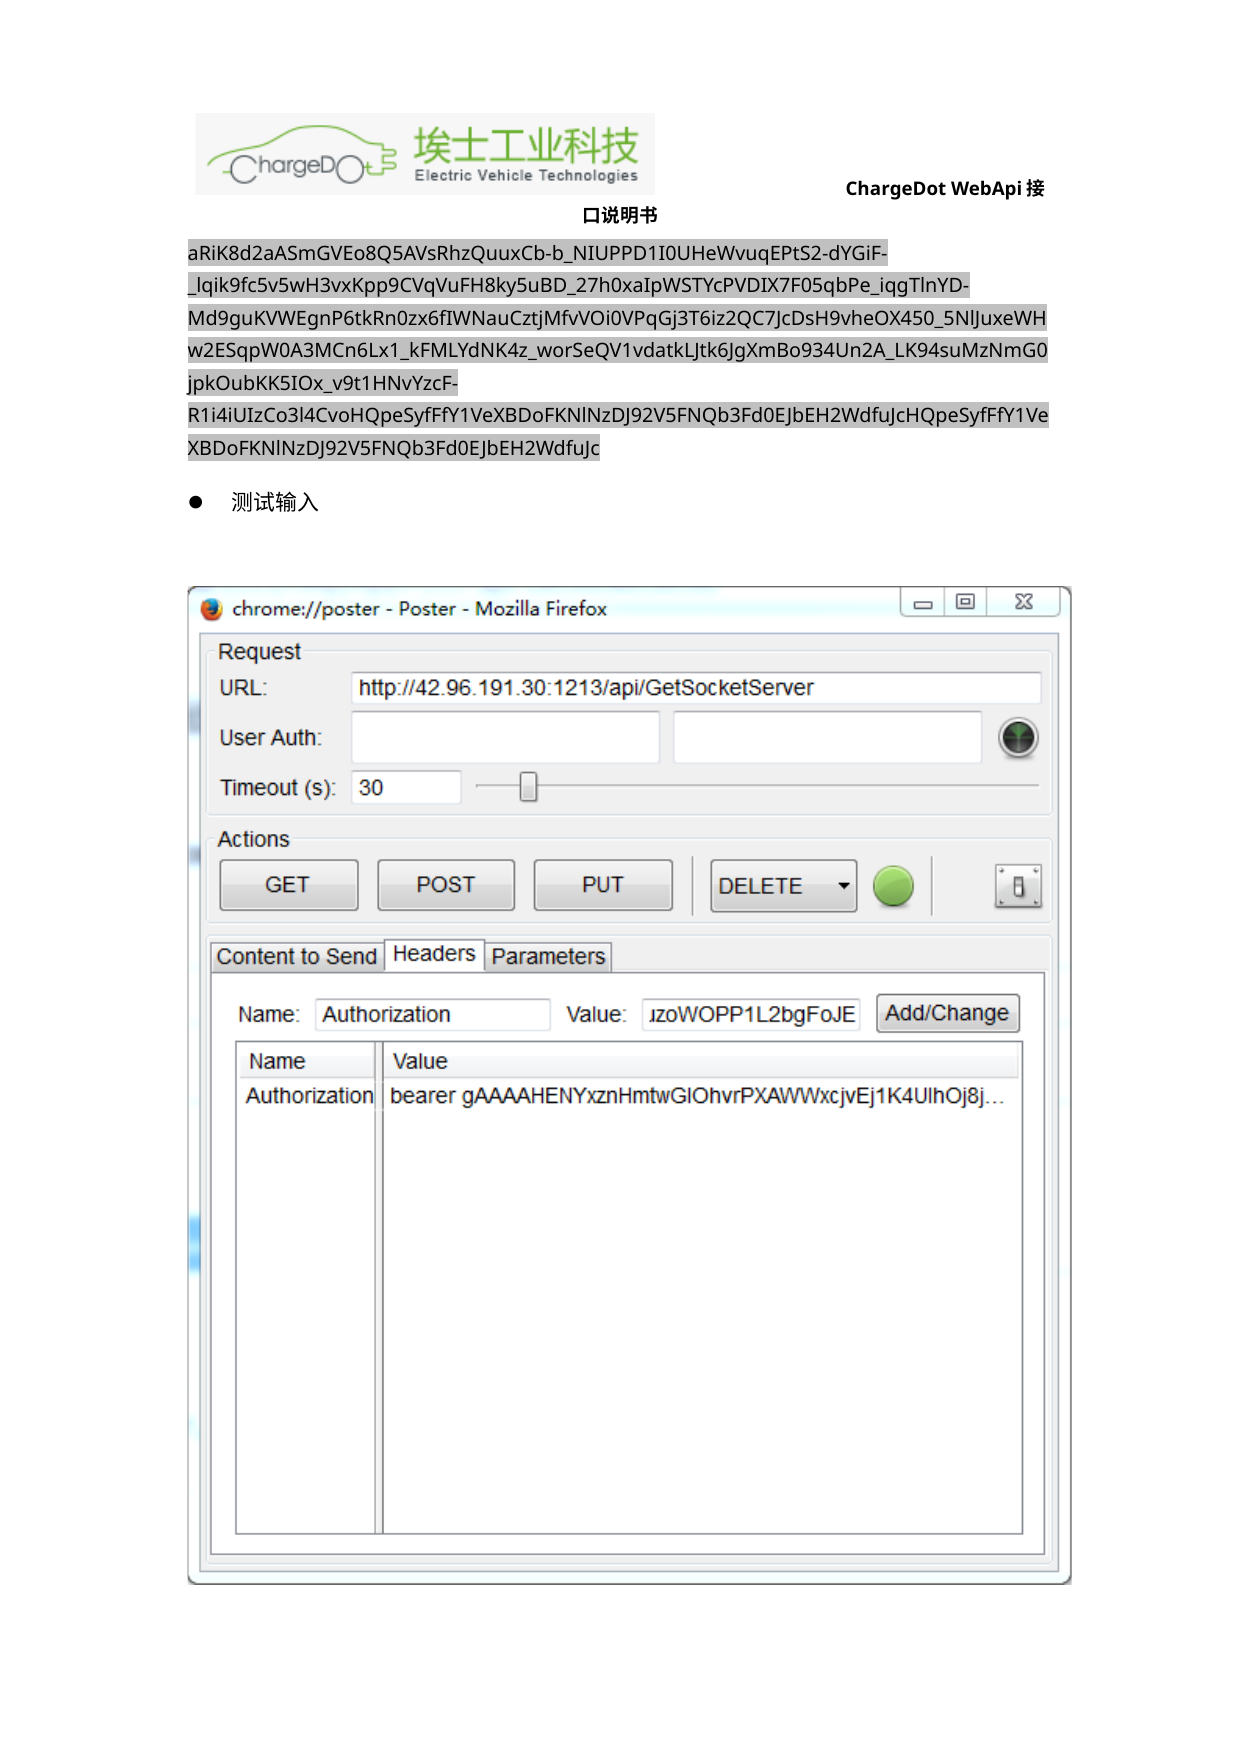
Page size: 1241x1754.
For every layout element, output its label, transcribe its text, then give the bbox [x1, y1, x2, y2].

picture [187, 586, 1072, 1585]
list 测试输入 [187, 485, 1053, 517]
picture [195, 113, 655, 195]
